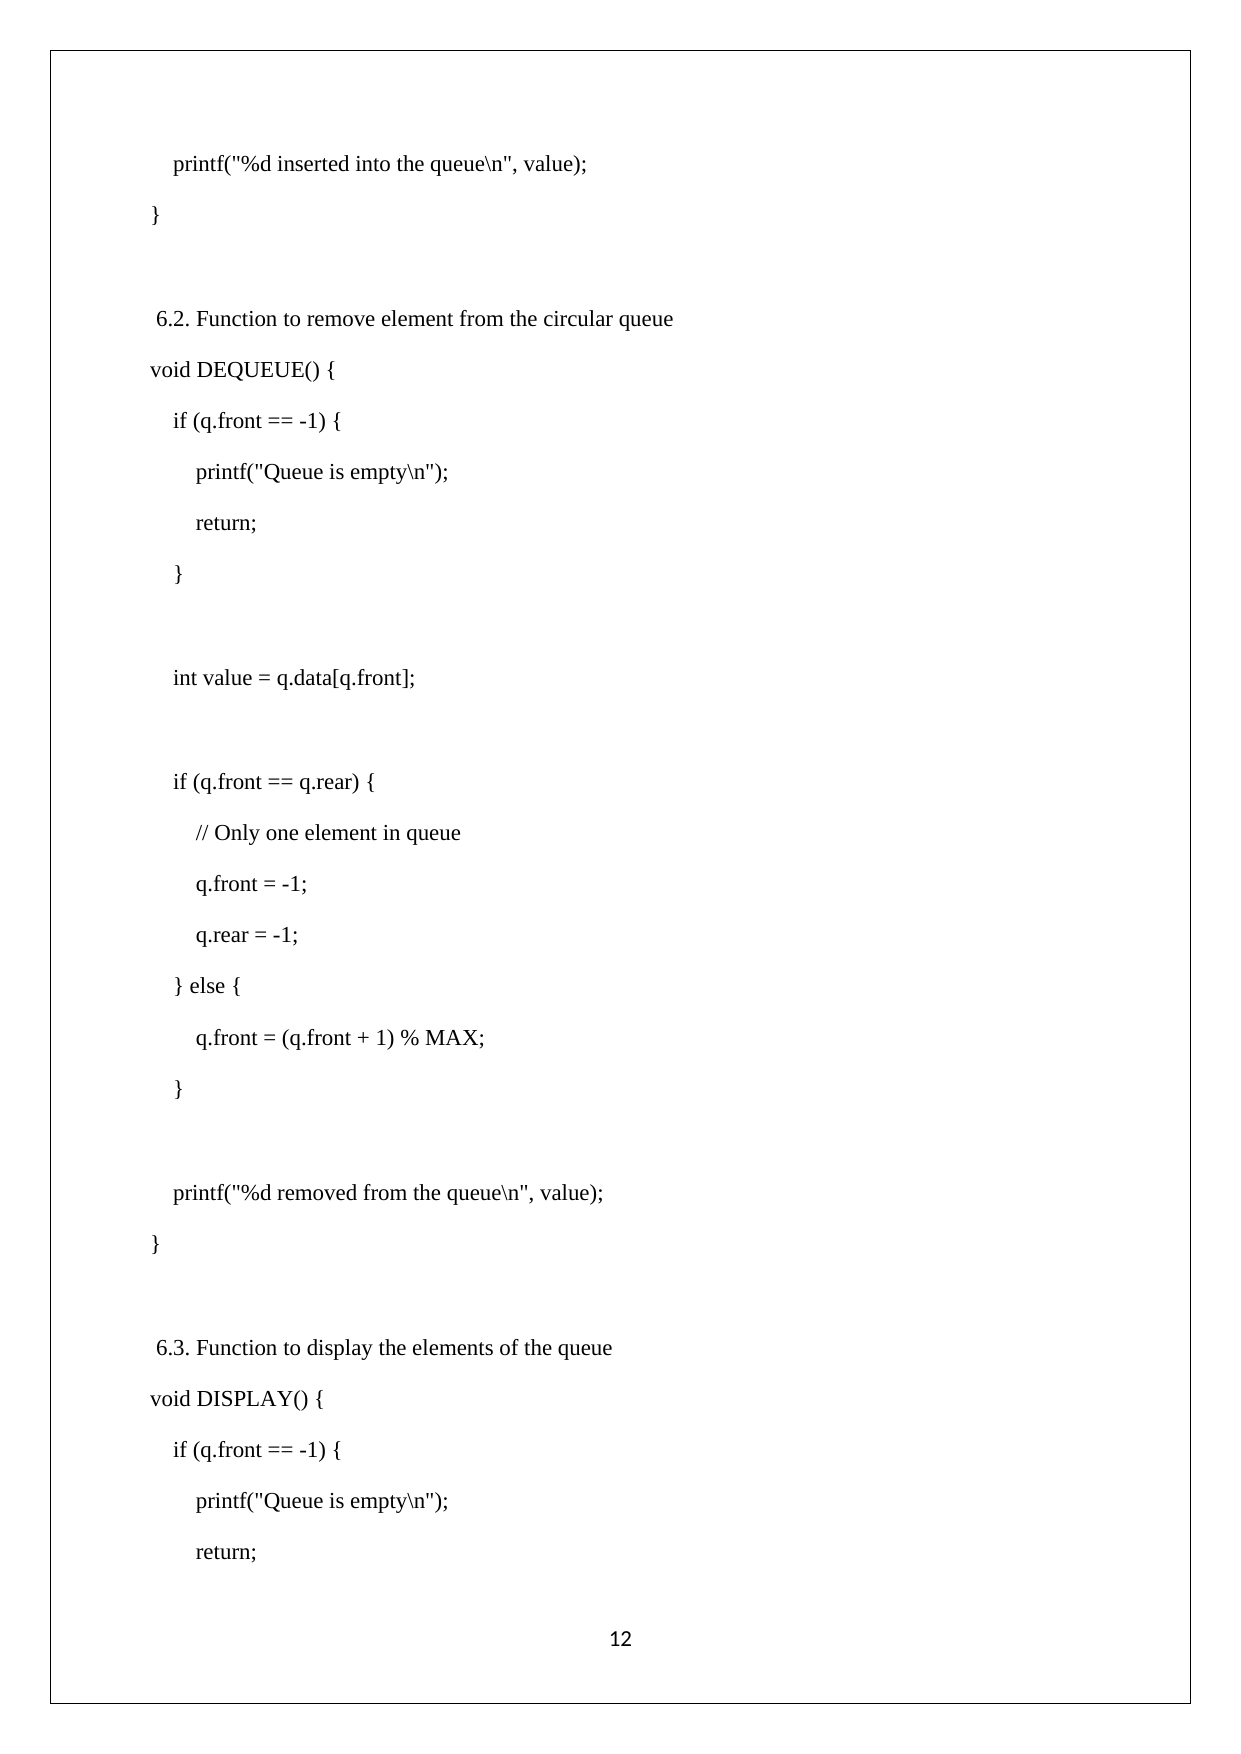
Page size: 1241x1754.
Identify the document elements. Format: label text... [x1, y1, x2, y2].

text q.front = (q.front + 1) % MAX; [150, 1024, 1090, 1050]
text void DEQUEUE() { [150, 356, 1090, 382]
text if (q.front == -1) { [150, 407, 1090, 433]
text void DISPLAY() { [150, 1385, 1090, 1411]
text q.rear = -1; [150, 922, 1090, 948]
text } [150, 201, 1090, 227]
text printf("Queue is empty\n"); [150, 1487, 1090, 1513]
text printf("%d removed from the queue\n", value); [150, 1179, 1090, 1205]
text // Only one element in queue [150, 819, 1090, 846]
text q.front = -1; [150, 871, 1090, 897]
text printf("Queue is empty\n"); [150, 458, 1090, 484]
text } [150, 1230, 1090, 1256]
text 6.3. Function to display the elements of the queue [150, 1334, 1090, 1360]
text if (q.front == q.rear) { [150, 768, 1090, 795]
text if (q.front == -1) { [150, 1436, 1090, 1462]
text int value = q.data[q.front]; [150, 664, 1090, 691]
text 6.2. Function to remove element from the circular queue [150, 305, 1090, 331]
text return; [150, 509, 1090, 536]
text return; [150, 1538, 1090, 1564]
text } [150, 1075, 1090, 1101]
text } [150, 560, 1090, 587]
text printf("%d inserted into the queue\n", value); [150, 150, 1090, 176]
text } else { [150, 973, 1090, 999]
